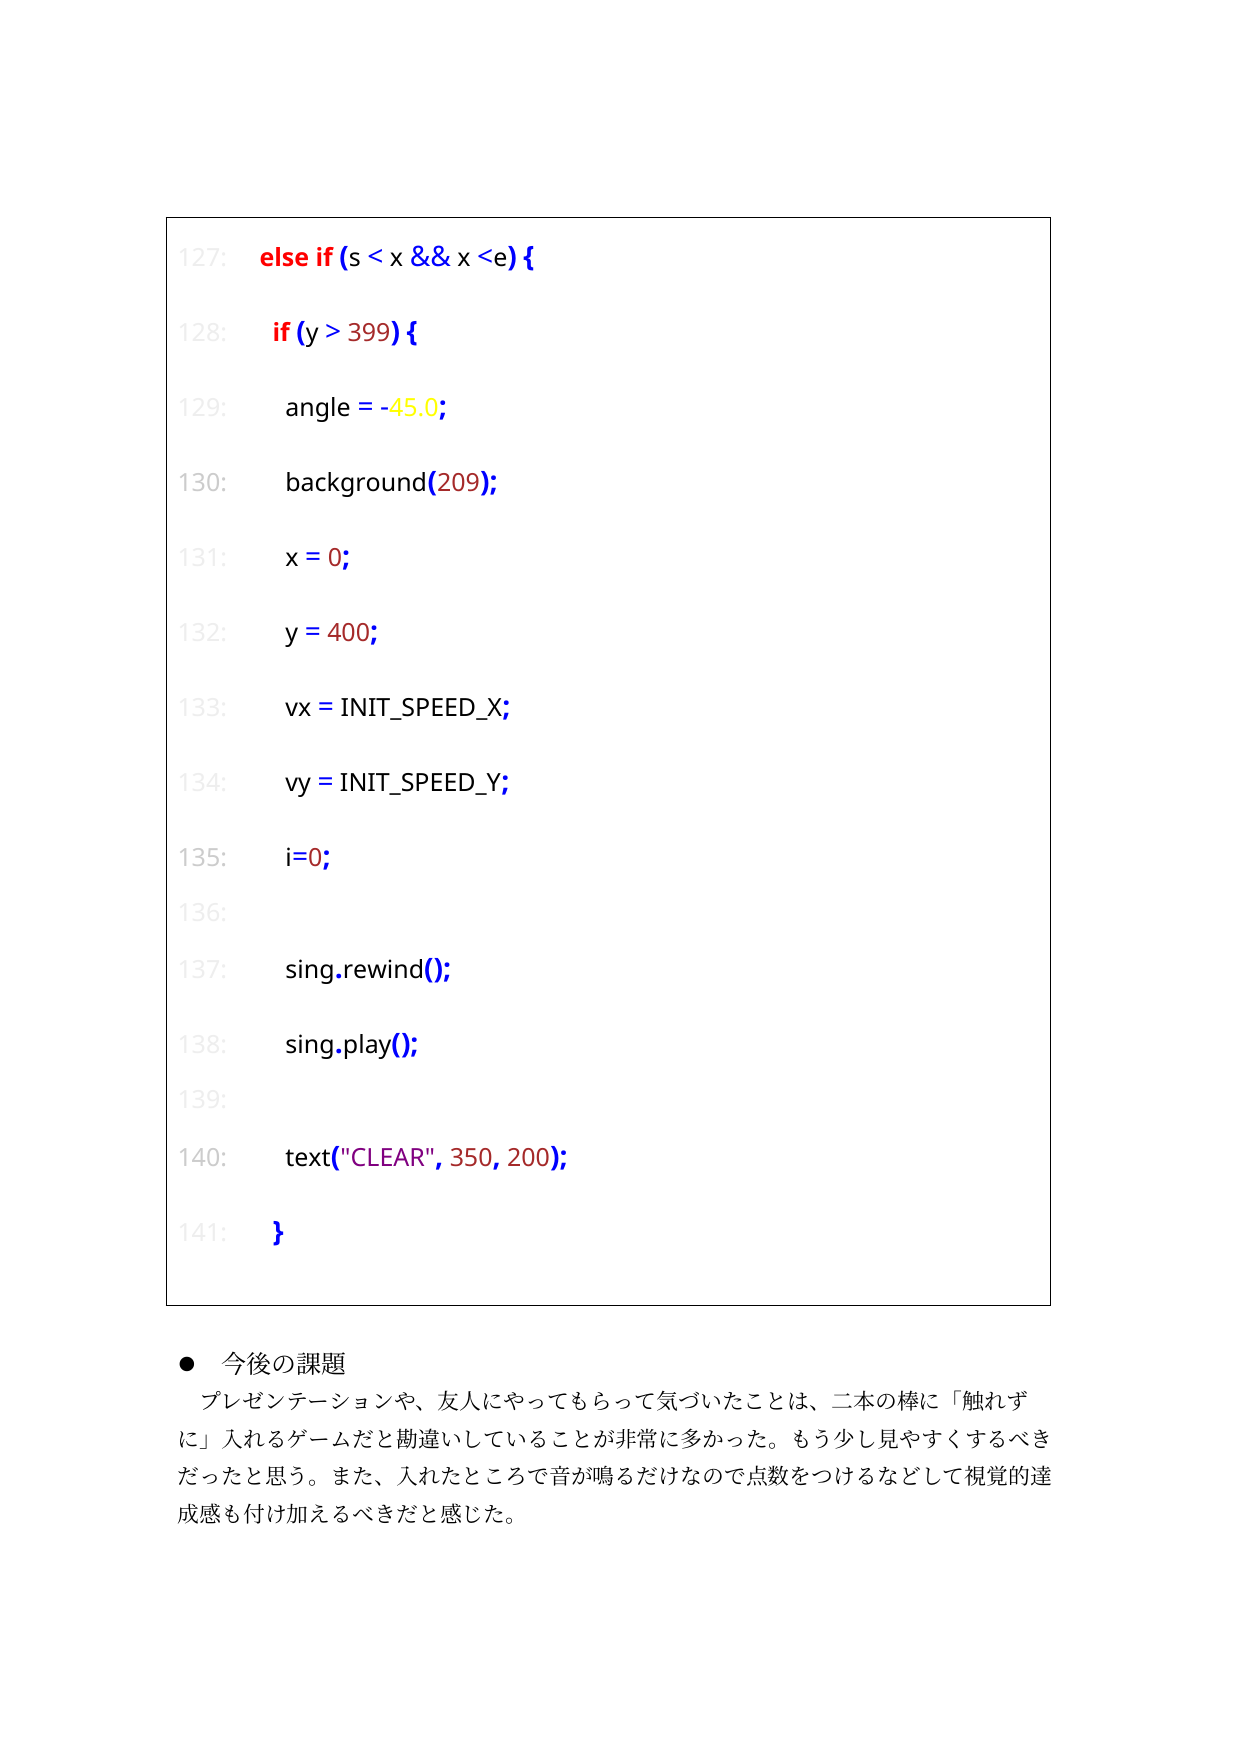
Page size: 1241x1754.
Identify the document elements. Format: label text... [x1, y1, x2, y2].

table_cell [167, 218, 1050, 1305]
text プレゼンテーションや、友人にやってもらって気づいたことは、二本の棒に「触れずに」入れるゲームだと勘違いしていることが非常に多かった。もう少し見やすくするべきだったと思う。また、入れたところで音が鳴るだけなので点数をつけるなどして視覚的達成感も付け加えるべきだと感じた。 [177, 1381, 1063, 1531]
list 今後の課題 [177, 1344, 1063, 1381]
